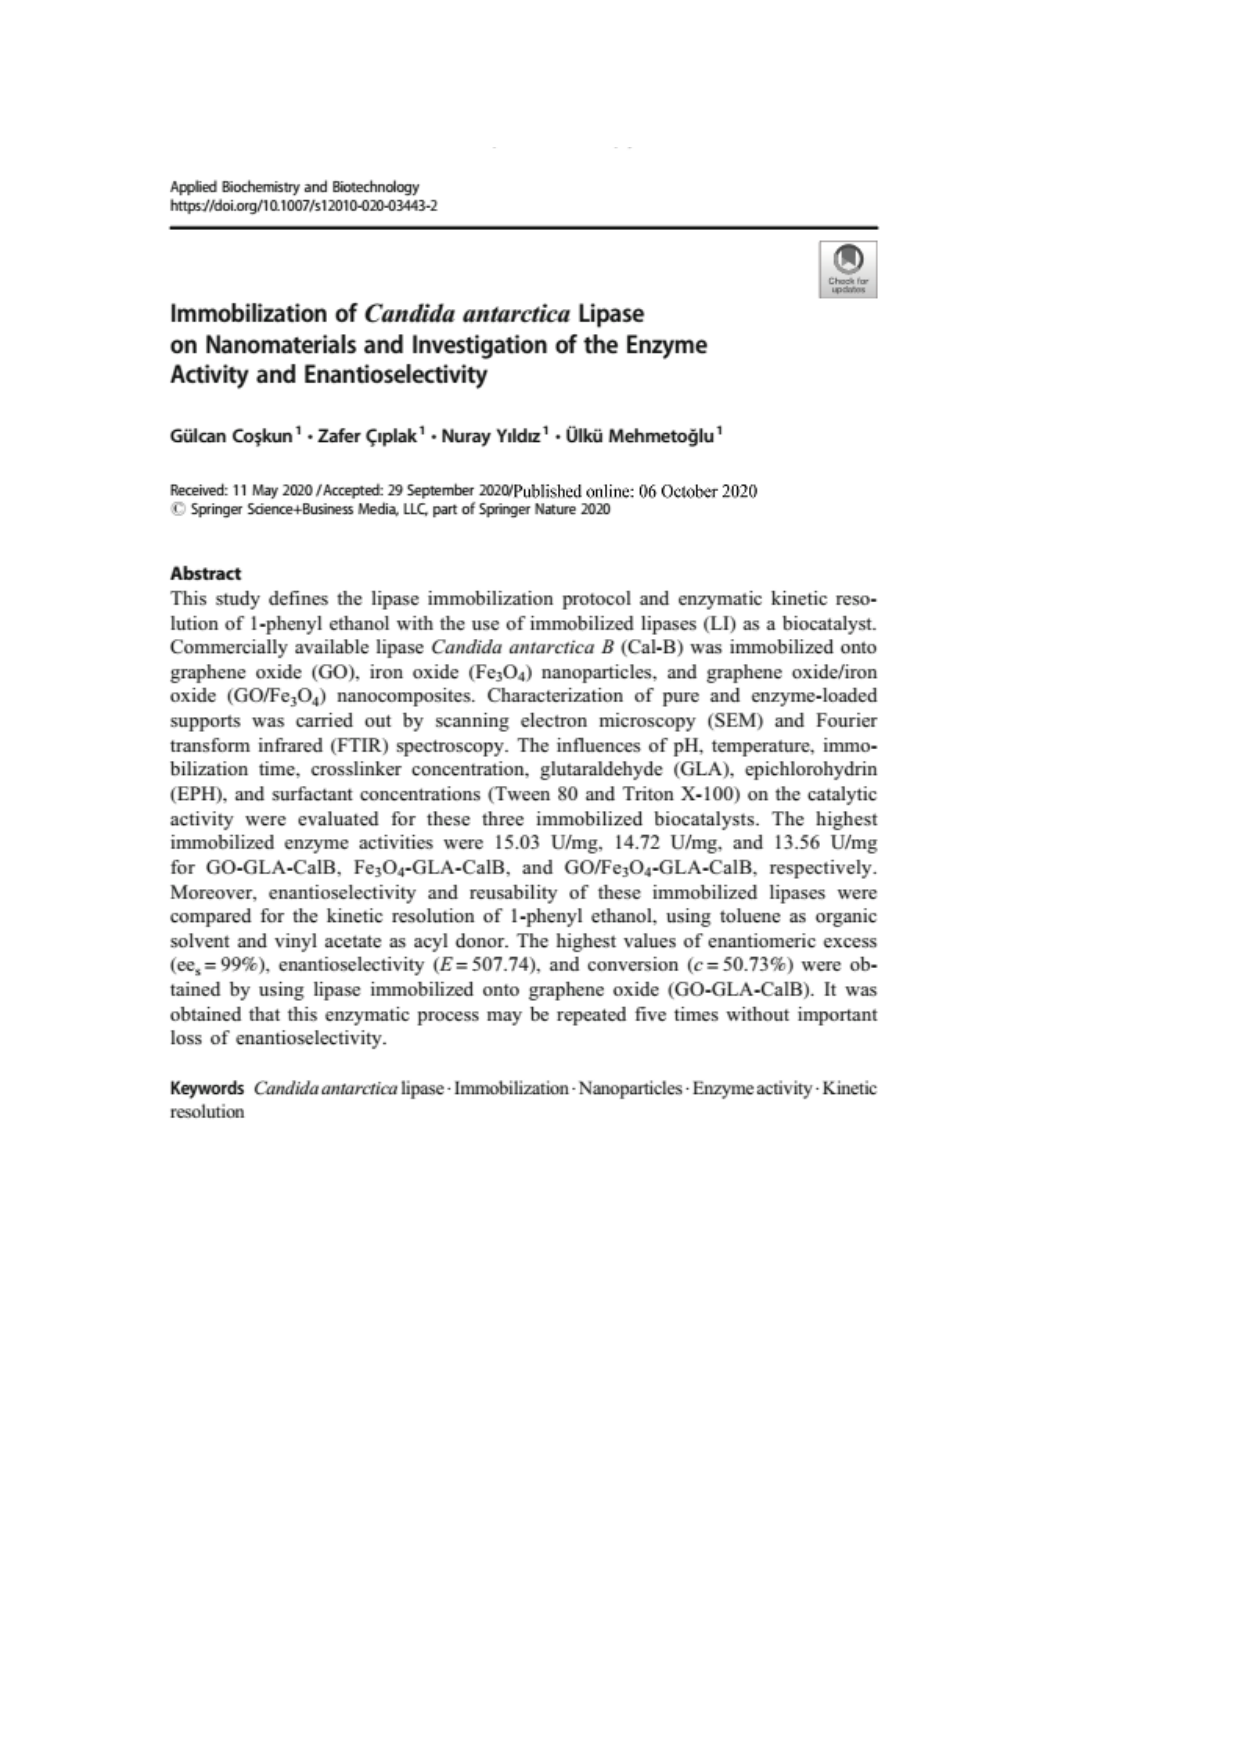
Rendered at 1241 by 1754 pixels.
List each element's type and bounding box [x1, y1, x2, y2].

picture [147, 147, 917, 1129]
